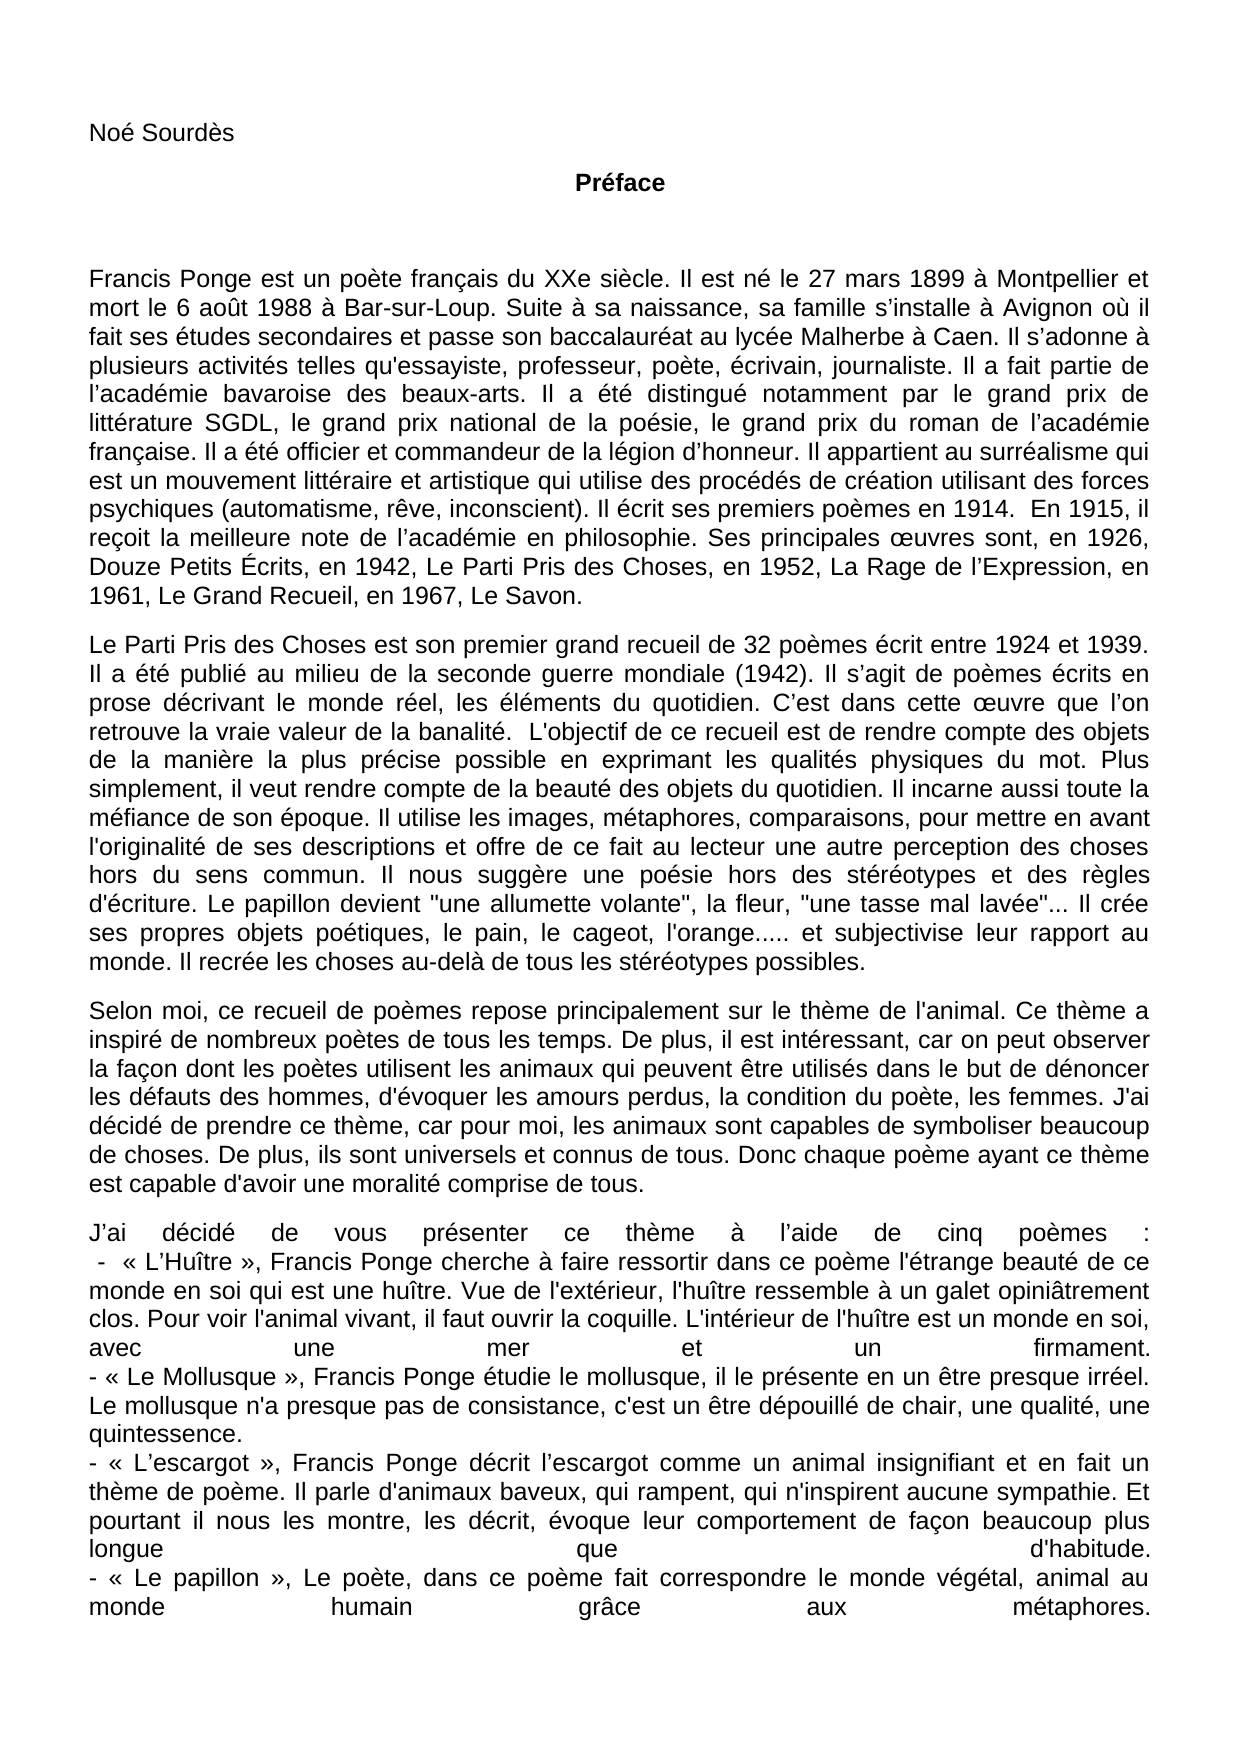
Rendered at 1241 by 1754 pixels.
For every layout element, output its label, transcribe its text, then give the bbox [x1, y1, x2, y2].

text Le Parti Pris des Choses est son premier grand recueil de 32 poèmes écrit entre 1924 et 1939. Il a été publié au milieu de la seconde guerre mondiale (1942). Il s’agit de poèmes écrits en prose décrivant le monde réel, les éléments du quotidien. C’est dans cette œuvre que l’on retrouve la vraie valeur de la banalité. L'objectif de ce recueil est de rendre compte des objets de la manière la plus précise possible en exprimant les qualités physiques du mot. Plus simplement, il veut rendre compte de la beauté des objets du quotidien. Il incarne aussi toute la méfiance de son époque. Il utilise les images, métaphores, comparaisons, pour mettre en avant l'originalité de ses descriptions et offre de ce fait au lecteur une autre perception des choses hors du sens commun. Il nous suggère une poésie hors des stéréotypes et des règles d'écriture. Le papillon devient "une allumette volante", la fleur, "une tasse mal lavée"... Il crée ses propres objets poétiques, le pain, le cageot, l'orange..... et subjectivise leur rapport au monde. Il recrée les choses au-delà de tous les stéréotypes possibles. [89, 630, 1152, 975]
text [89, 1218, 1152, 1621]
text Selon moi, ce recueil de poèmes repose principalement sur le thème de l'animal. Ce thème a inspiré de nombreux poètes de tous les temps. De plus, il est intéressant, car on peut observer la façon dont les poètes utilisent les animaux qui peuvent être utilisés dans le but de dénoncer les défauts des hommes, d'évoquer les amours perdus, la condition du poète, les femmes. J'ai décidé de prendre ce thème, car pour moi, les animaux sont capables de symboliser beaucoup de choses. De plus, ils sont universels et connus de tous. Donc chaque poème ayant ce thème est capable d'avoir une moralité comprise de tous. [89, 996, 1152, 1197]
text Francis Ponge est un poète français du XXe siècle. Il est né le 27 mars 1899 à Montpellier et mort le 6 août 1988 à Bar-sur-Loup. Suite à sa naissance, sa famille s’installe à Avignon où il fait ses études secondaires et passe son baccalauréat au lycée Malherbe à Caen. Il s’adonne à plusieurs activités telles qu'essayiste, professeur, poète, écrivain, journaliste. Il a fait partie de l’académie bavaroise des beaux-arts. Il a été distingué notamment par le grand prix de littérature SGDL, le grand prix national de la poésie, le grand prix du roman de l’académie française. Il a été officier et commandeur de la légion d’honneur. Il appartient au surréalisme qui est un mouvement littéraire et artistique qui utilise des procédés de création utilisant des forces psychiques (automatisme, rêve, inconscient). Il écrit ses premiers poèmes en 1914. En 1915, il reçoit la meilleure note de l’académie en philosophie. Ses principales œuvres sont, en 1926, Douze Petits Écrits, en 1942, Le Parti Pris des Choses, en 1952, La Rage de l’Expression, en 1961, Le Grand Recueil, en 1967, Le Savon. [89, 264, 1152, 609]
text Noé Sourdès [89, 118, 1152, 147]
text Préface [89, 168, 1152, 196]
